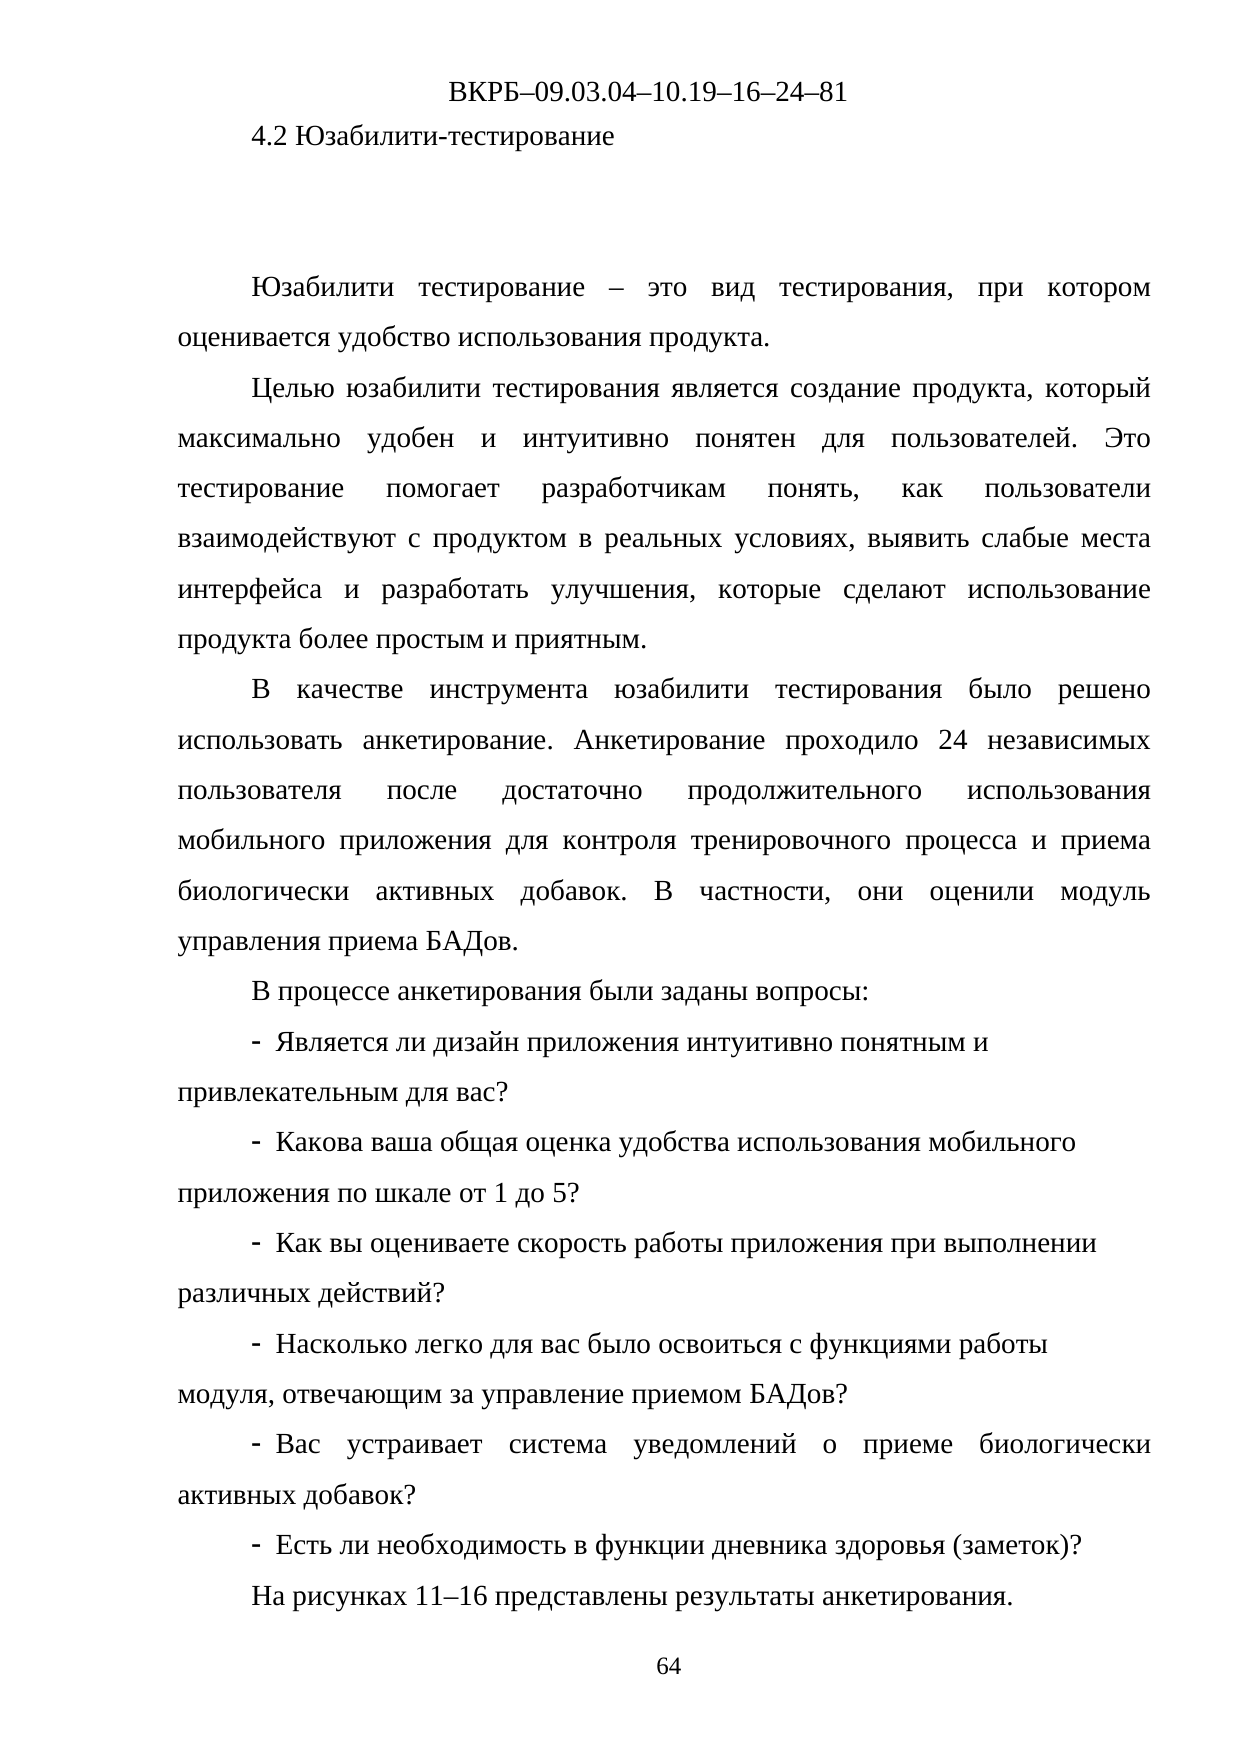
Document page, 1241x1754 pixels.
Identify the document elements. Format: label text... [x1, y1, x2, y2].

subtitle 4.2 Юзабилити-тестирование [177, 118, 1152, 152]
list Насколько легко для вас было освоиться с функциями работы модуля, отвечающим за управление приемом БАДов? [177, 1326, 1152, 1410]
text В процессе анкетирования были заданы вопросы: [177, 973, 1152, 1007]
list Какова ваша общая оценка удобства использования мобильного приложения по шкале от 1 до 5? [177, 1124, 1152, 1208]
text Юзабилити тестирование – это вид тестирования, при котором оценивается удобство использования продукта. [177, 269, 1152, 353]
list Вас устраивает система уведомлений о приеме биологически активных добавок? [177, 1427, 1152, 1511]
list Является ли дизайн приложения интуитивно понятным и привлекательным для вас? [177, 1024, 1152, 1108]
list На рисунках 11–16 представлены результаты анкетирования. [251, 1578, 1152, 1611]
list Есть ли необходимость в функции дневника здоровья (заметок)? [177, 1527, 1152, 1561]
text Целью юзабилити тестирования является создание продукта, который максимально удобен и интуитивно понятен для пользователей. Это тестирование помогает разработчикам понять, как пользователи взаимодействуют с продуктом в реальных условиях, выявить слабые места интерфейса и разработать улучшения, которые сделают использование продукта более простым и приятным. [177, 370, 1152, 655]
text В качестве инструмента юзабилити тестирования было решено использовать анкетирование. Анкетирование проходило 24 независимых пользователя после достаточно продолжительного использования мобильного приложения для контроля тренировочного процесса и приема биологически активных добавок. В частности, они оценили модуль управления приема БАДов. [177, 672, 1152, 957]
list Как вы оцениваете скорость работы приложения при выполнении различных действий? [177, 1225, 1152, 1309]
